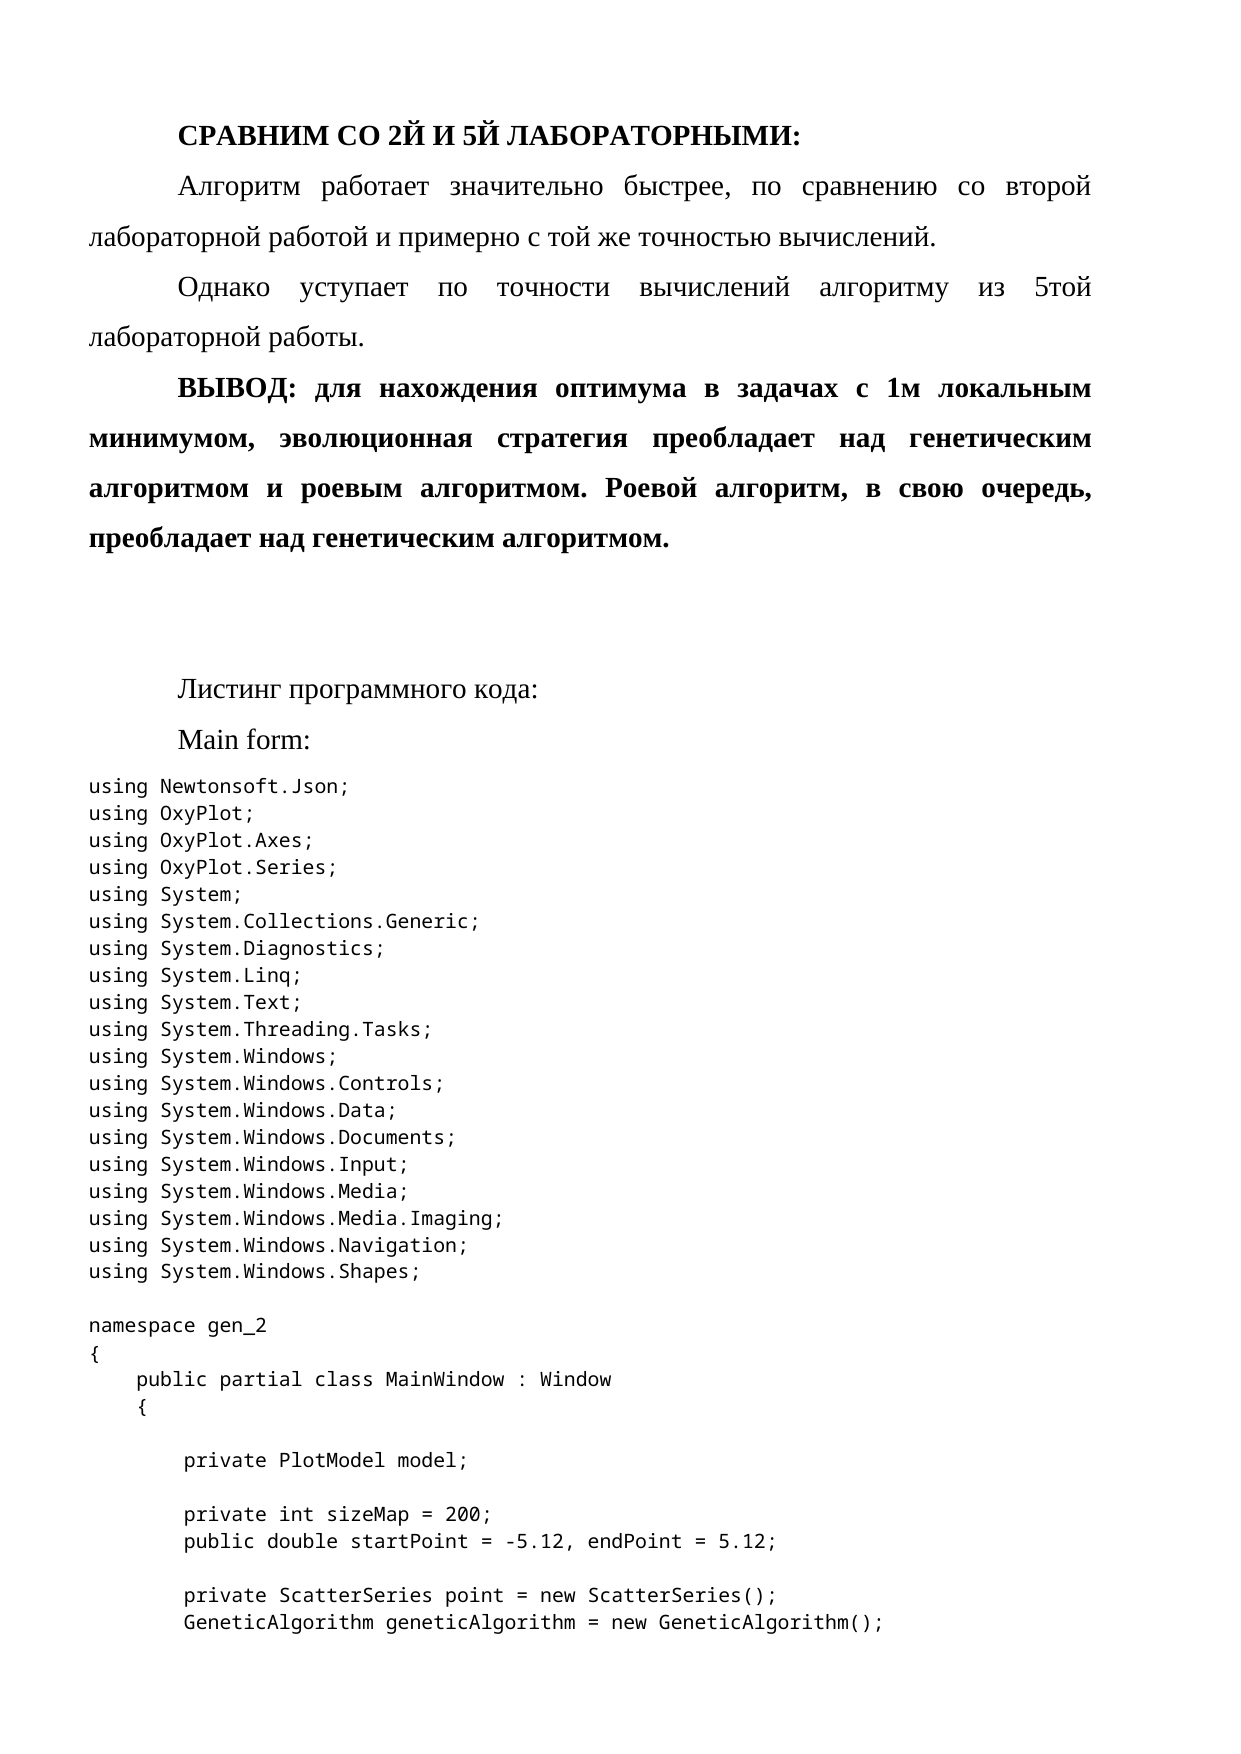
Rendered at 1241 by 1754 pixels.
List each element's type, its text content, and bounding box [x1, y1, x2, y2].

text { [89, 1339, 1092, 1366]
text namespace gen_2 [89, 1312, 1092, 1339]
text ВЫВОД: для нахождения оптимума в задачах с 1м локальным минимумом, эволюционная стратегия преобладает над генетическим алгоритмом и роевым алгоритмом. Роевой алгоритм, в свою очередь, преобладает над генетическим алгоритмом. [89, 370, 1092, 554]
text using System.Windows.Input; [89, 1150, 1092, 1177]
text using System; [89, 880, 1092, 907]
text using System.Windows.Documents; [89, 1123, 1092, 1150]
text private PlotModel model; [89, 1447, 1092, 1474]
text using System.Text; [89, 988, 1092, 1015]
text { [89, 1393, 1092, 1420]
text using System.Windows.Shapes; [89, 1258, 1092, 1285]
text GeneticAlgorithm geneticAlgorithm = new GeneticAlgorithm(); [89, 1608, 1092, 1636]
text using OxyPlot; [89, 799, 1092, 826]
text Однако уступает по точности вычислений алгоритму из 5той лабораторной работы. [89, 269, 1092, 353]
text using System.Collections.Generic; [89, 907, 1092, 934]
text public double startPoint = -5.12, endPoint = 5.12; [89, 1528, 1092, 1554]
text private ScatterSeries point = new ScatterSeries(); [89, 1582, 1092, 1608]
text using System.Windows; [89, 1042, 1092, 1069]
text using System.Diagnostics; [89, 934, 1092, 961]
text Алгоритм работает значительно быстрее, по сравнению со второй лабораторной работой и примерно с той же точностью вычислений. [89, 168, 1092, 252]
text using OxyPlot.Series; [89, 853, 1092, 880]
text using System.Windows.Data; [89, 1096, 1092, 1123]
text using System.Windows.Media.Imaging; [89, 1204, 1092, 1231]
text Main form: [89, 722, 1092, 755]
text Листинг программного кода: [89, 672, 1092, 705]
text СРАВНИМ СО 2Й И 5Й ЛАБОРАТОРНЫМИ: [89, 118, 1092, 152]
text using System.Windows.Media; [89, 1177, 1092, 1204]
text using System.Windows.Controls; [89, 1069, 1092, 1096]
text private int sizeMap = 200; [89, 1501, 1092, 1528]
text using System.Linq; [89, 961, 1092, 988]
text using System.Threading.Tasks; [89, 1015, 1092, 1042]
text using Newtonsoft.Json; [89, 772, 1092, 799]
text public partial class MainWindow : Window [89, 1366, 1092, 1393]
text using OxyPlot.Axes; [89, 826, 1092, 853]
text using System.Windows.Navigation; [89, 1231, 1092, 1258]
